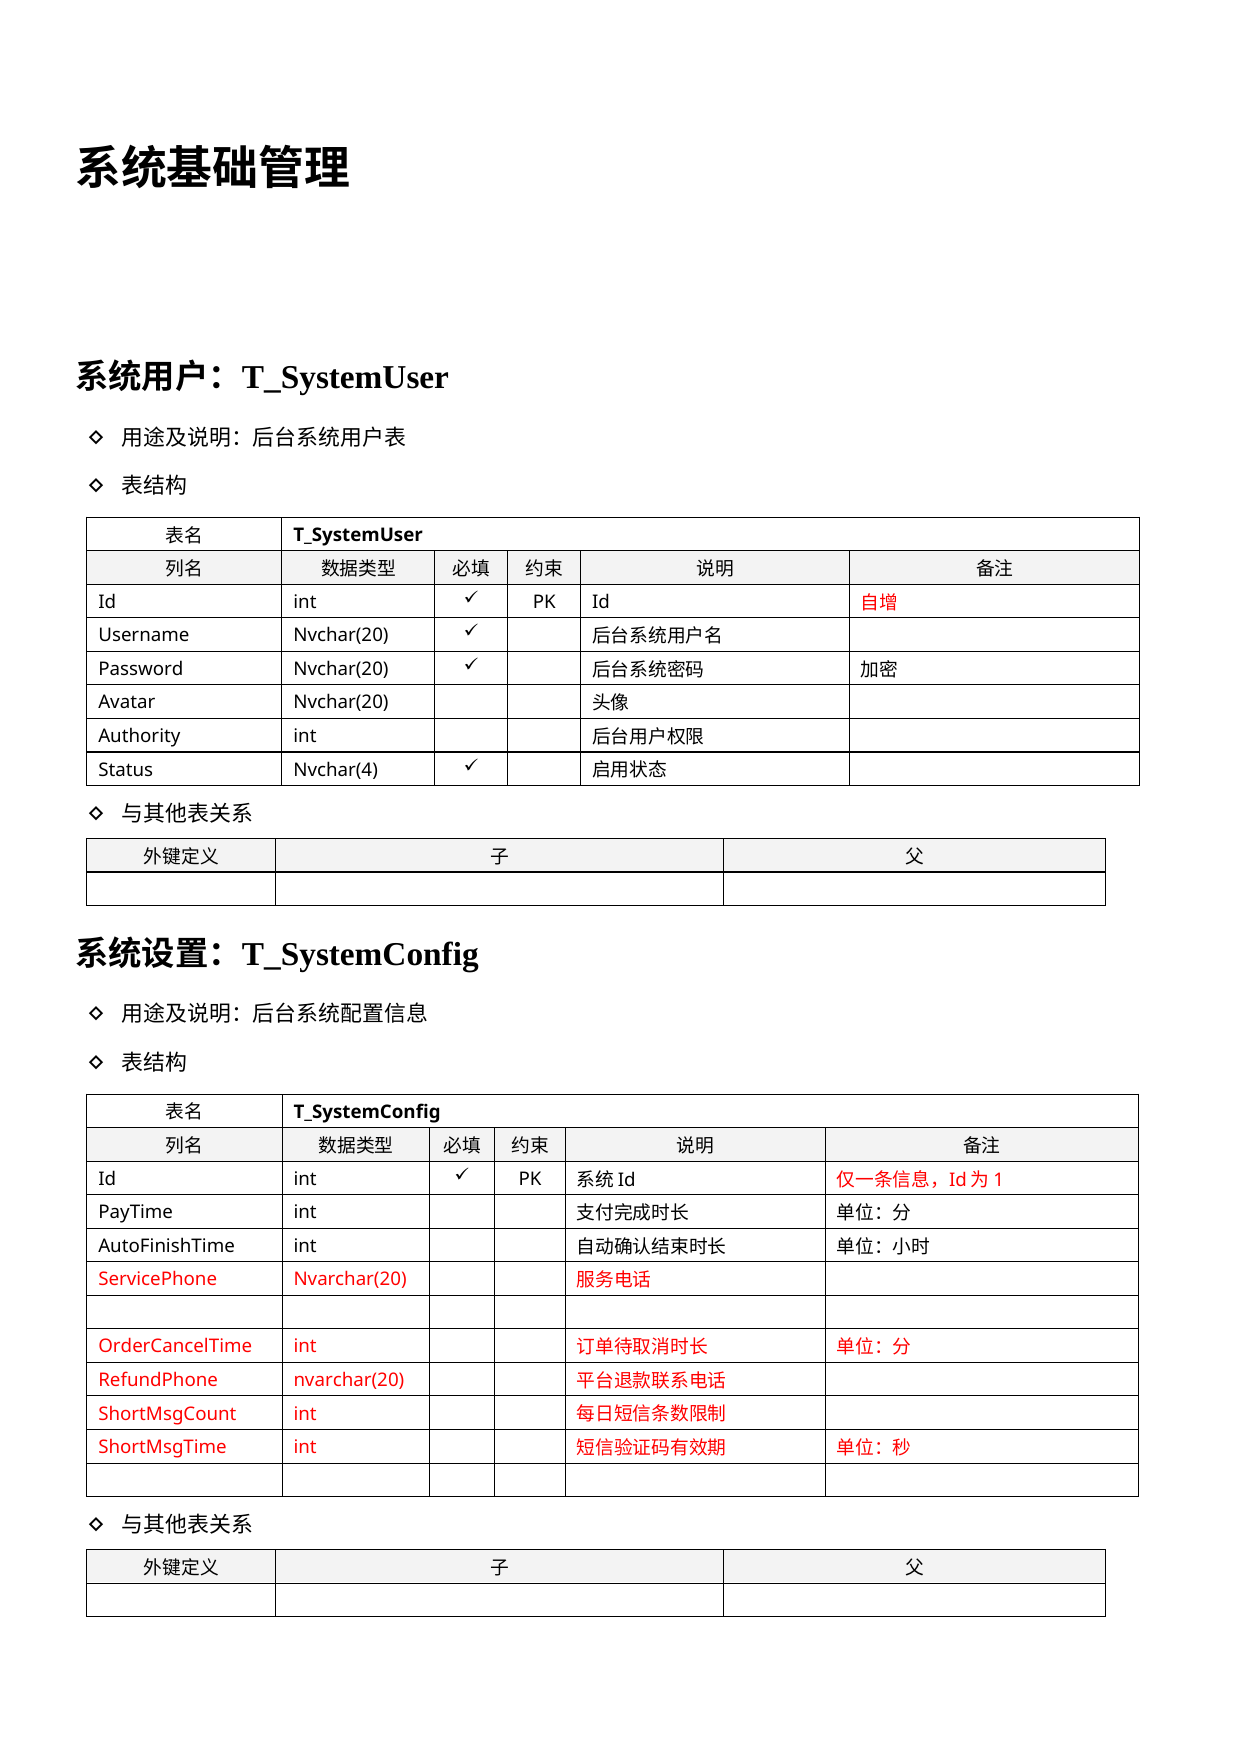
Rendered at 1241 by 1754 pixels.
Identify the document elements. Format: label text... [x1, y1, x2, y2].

table_cell [430, 1363, 494, 1395]
table_cell nvarchar(20) [283, 1363, 429, 1395]
table_cell [495, 1195, 565, 1228]
table_cell int [283, 1430, 429, 1462]
table_cell int [282, 585, 434, 617]
table_cell int [283, 1162, 429, 1194]
table_cell [495, 1329, 565, 1362]
table_cell int [283, 1396, 429, 1429]
table_cell Nvchar(20) [282, 652, 434, 684]
table_cell Status [87, 753, 281, 785]
table_cell Id [87, 585, 281, 617]
table_header 子 [276, 839, 723, 871]
table_cell 备注 [826, 1128, 1138, 1161]
table_cell [283, 1296, 429, 1328]
table_cell Id [87, 1162, 282, 1194]
table_cell [850, 685, 1139, 718]
table_cell [435, 719, 507, 751]
table_cell PayTime [87, 1195, 282, 1228]
table_cell 备注 [850, 551, 1139, 584]
table_header 子 [276, 1550, 723, 1582]
table_cell PK [508, 585, 580, 617]
table_cell Nvchar(20) [282, 685, 434, 718]
list 表结构 [86, 468, 1165, 500]
table_cell [87, 1584, 275, 1616]
table_cell [495, 1296, 565, 1328]
table_cell 短信验证码有效期 [566, 1430, 825, 1462]
table_cell [430, 1430, 494, 1462]
table_cell int [283, 1229, 429, 1261]
table_cell 启用状态 [581, 753, 849, 785]
table_cell [826, 1296, 1138, 1328]
table_cell 数据类型 [283, 1128, 429, 1161]
table_cell Nvchar(4) [282, 753, 434, 785]
table_cell 后台用户权限 [581, 719, 849, 751]
table_cell 单位：分 [826, 1329, 1138, 1362]
table_cell 系统Id [566, 1162, 825, 1194]
table_cell [850, 719, 1139, 751]
table_cell 每日短信条数限制 [566, 1396, 825, 1429]
table_cell [826, 1262, 1138, 1295]
table_header 父 [724, 1550, 1105, 1582]
table_cell [430, 1296, 494, 1328]
table_cell [508, 652, 580, 684]
table_cell 支付完成时长 [566, 1195, 825, 1228]
table_cell [566, 1464, 825, 1496]
table_cell [435, 585, 507, 617]
table_cell [724, 873, 1105, 905]
table_cell PK [495, 1162, 565, 1194]
table_cell [87, 1464, 282, 1496]
table_cell [724, 1584, 1105, 1616]
table_header 父 [724, 839, 1105, 871]
table_cell 后台系统用户名 [581, 618, 849, 651]
table_cell 自动确认结束时长 [566, 1229, 825, 1261]
table_cell [495, 1396, 565, 1429]
table_cell [87, 1296, 282, 1328]
table_cell 单位：小时 [826, 1229, 1138, 1261]
table_cell [826, 1363, 1138, 1395]
table_cell [850, 618, 1139, 651]
table_cell 头像 [581, 685, 849, 718]
table_cell [508, 753, 580, 785]
table_header T_SystemUser [282, 518, 1139, 550]
table_cell [430, 1329, 494, 1362]
table_cell [566, 1296, 825, 1328]
table_cell [495, 1229, 565, 1261]
table_cell 数据类型 [282, 551, 434, 584]
table_cell 加密 [850, 652, 1139, 684]
table_header 外键定义 [87, 1550, 275, 1582]
table_cell [283, 1464, 429, 1496]
table_cell [430, 1396, 494, 1429]
table_cell [826, 1396, 1138, 1429]
table_cell int [283, 1329, 429, 1362]
table_header 外键定义 [87, 839, 275, 871]
table_cell int [282, 719, 434, 751]
table_cell ShortMsgTime [87, 1430, 282, 1462]
table_header 表名 [87, 1095, 282, 1127]
table_cell [495, 1363, 565, 1395]
table_cell Nvarchar(20) [283, 1262, 429, 1295]
table_cell ShortMsgCount [87, 1396, 282, 1429]
table_cell [435, 618, 507, 651]
table_cell 单位：分 [826, 1195, 1138, 1228]
table_cell 列名 [87, 1128, 282, 1161]
table_cell Authority [87, 719, 281, 751]
table_cell OrderCancelTime [87, 1329, 282, 1362]
table_cell [430, 1162, 494, 1194]
subtitle 系统基础管理 [75, 116, 1165, 214]
table_cell [430, 1262, 494, 1295]
table_cell [435, 753, 507, 785]
table_cell [430, 1229, 494, 1261]
table_cell 说明 [566, 1128, 825, 1161]
table_cell [495, 1262, 565, 1295]
table_cell Nvchar(20) [282, 618, 434, 651]
table_cell [87, 873, 275, 905]
list 用途及说明：后台系统配置信息 [86, 996, 1165, 1028]
list 用途及说明：后台系统用户表 [86, 419, 1165, 452]
table_header T_SystemConfig [283, 1095, 1138, 1127]
table_cell 说明 [581, 551, 849, 584]
table_cell Id [581, 585, 849, 617]
table_cell [435, 652, 507, 684]
list 表结构 [86, 1045, 1165, 1077]
table_cell ServicePhone [87, 1262, 282, 1295]
table_cell [276, 1584, 723, 1616]
table_cell AutoFinishTime [87, 1229, 282, 1261]
table_cell 服务电话 [566, 1262, 825, 1295]
table_cell [850, 753, 1139, 785]
table_cell [508, 719, 580, 751]
table_cell [430, 1195, 494, 1228]
table_cell 单位：秒 [826, 1430, 1138, 1462]
table_cell [495, 1464, 565, 1496]
table_cell 必填 [435, 551, 507, 584]
subtitle 系统设置：T_SystemConfig [75, 918, 1165, 983]
list 与其他表关系 [86, 796, 1165, 828]
table_cell 自增 [850, 585, 1139, 617]
table_cell RefundPhone [87, 1363, 282, 1395]
table_cell [430, 1464, 494, 1496]
table_header 表名 [87, 518, 281, 550]
table_cell Password [87, 652, 281, 684]
table_cell [276, 873, 723, 905]
table_cell Avatar [87, 685, 281, 718]
table_cell 仅一条信息，Id为1 [826, 1162, 1138, 1194]
table_cell [508, 618, 580, 651]
table_cell 列名 [87, 551, 281, 584]
table_cell int [283, 1195, 429, 1228]
table_cell [508, 685, 580, 718]
table_cell 订单待取消时长 [566, 1329, 825, 1362]
table_cell [435, 685, 507, 718]
table_cell [495, 1430, 565, 1462]
list 与其他表关系 [86, 1507, 1165, 1539]
table_cell [826, 1464, 1138, 1496]
table_cell 必填 [430, 1128, 494, 1161]
table_cell 后台系统密码 [581, 652, 849, 684]
table_cell 约束 [508, 551, 580, 584]
table_cell 平台退款联系电话 [566, 1363, 825, 1395]
subtitle 系统用户：T_SystemUser [75, 342, 1165, 407]
table_cell Username [87, 618, 281, 651]
table_cell 约束 [495, 1128, 565, 1161]
